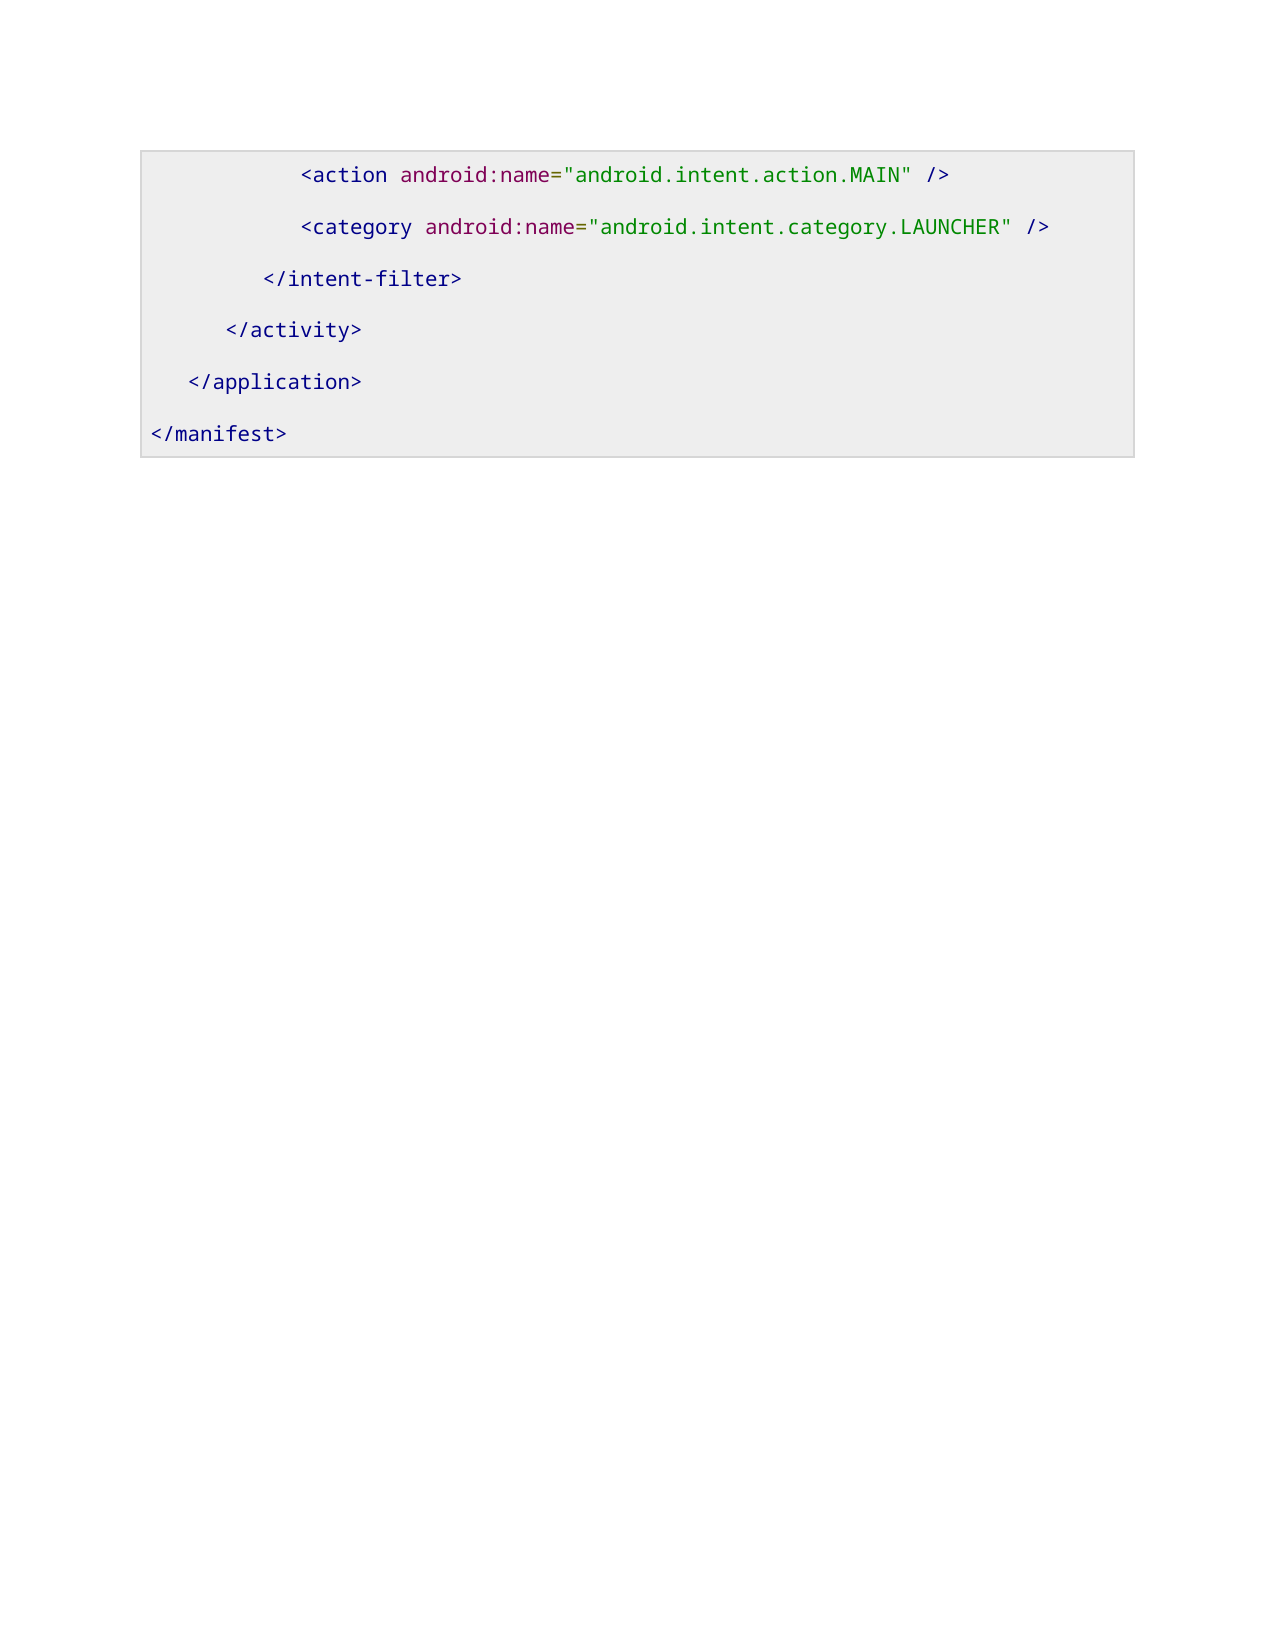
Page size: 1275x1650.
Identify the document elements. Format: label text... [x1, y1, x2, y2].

text </manifest> [142, 409, 1133, 456]
text </intent-filter> [142, 254, 1133, 292]
text </application> [142, 357, 1133, 396]
text <action android:name="android.intent.action.MAIN" /> [142, 152, 1133, 188]
text <category android:name="android.intent.category.LAUNCHER" /> [142, 202, 1133, 240]
text </activity> [142, 306, 1133, 344]
